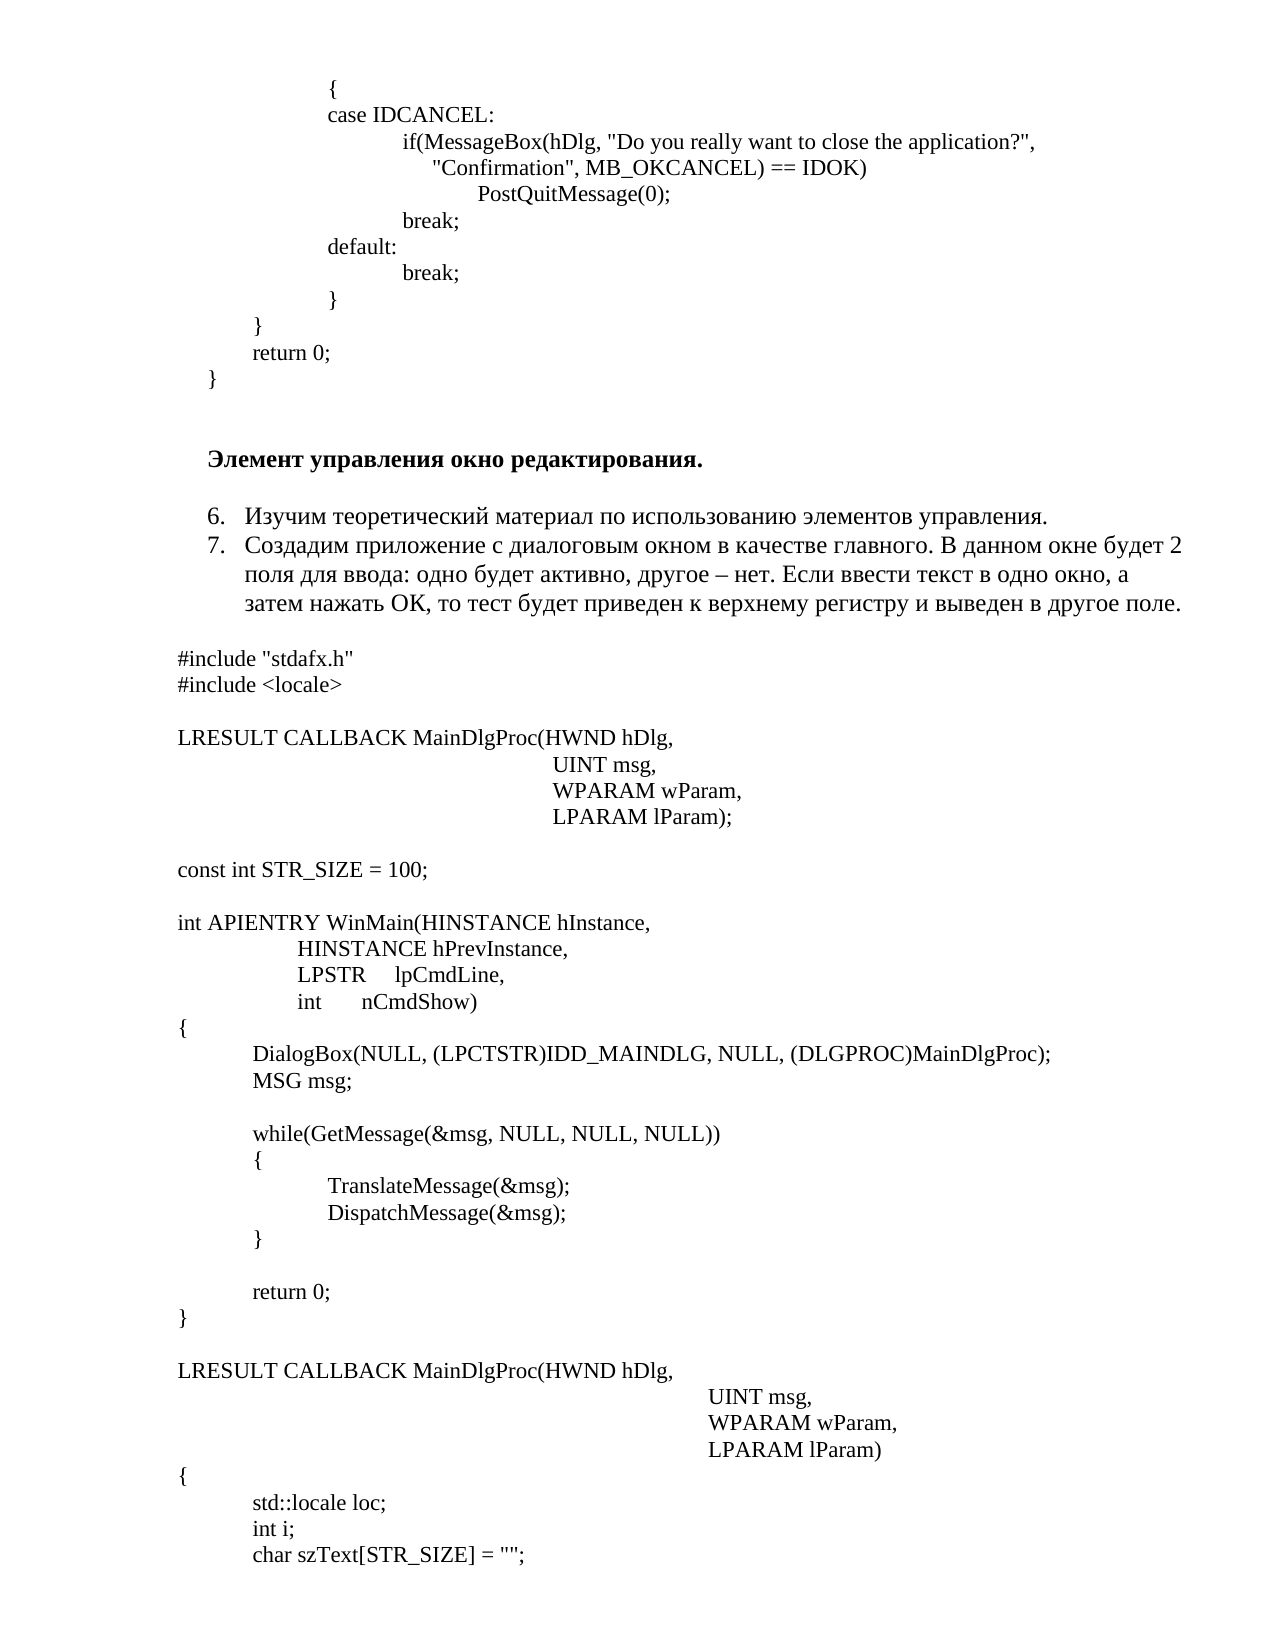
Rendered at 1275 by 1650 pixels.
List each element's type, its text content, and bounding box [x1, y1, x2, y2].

text WPARAM wParam, [177, 777, 1186, 803]
text UINT msg, [177, 1383, 1186, 1409]
text TranslateMessage(&msg); [177, 1172, 1186, 1199]
text DialogBox(NULL, (LPCTSTR)IDD_MAINDLG, NULL, (DLGPROC)MainDlgProc); [177, 1041, 1186, 1067]
text } [177, 1225, 1186, 1251]
text { [177, 1462, 1186, 1488]
text return 0; [177, 1278, 1186, 1304]
text int i; [177, 1515, 1186, 1541]
text const int STR_SIZE = 100; [177, 856, 1186, 882]
text } [177, 1304, 1186, 1330]
text break; [207, 207, 1186, 233]
text while(GetMessage(&msg, NULL, NULL, NULL)) [177, 1119, 1186, 1146]
text "Confirmation", MB_OKCANCEL) == IDOK) [432, 154, 1186, 180]
text } [207, 365, 1186, 391]
list Изучим теоретический материал по использованию элементов управления. [207, 501, 1186, 530]
text LPARAM lParam) [177, 1436, 1186, 1462]
text #include <locale> [177, 672, 1186, 698]
text { [177, 1146, 1186, 1172]
text LRESULT CALLBACK MainDlgProc(HWND hDlg, [177, 1357, 1186, 1383]
text Элемент управления окно редактирования. [177, 444, 1186, 473]
text DispatchMessage(&msg); [177, 1199, 1186, 1225]
text char szText[STR_SIZE] = ""; [177, 1541, 1186, 1568]
text MSG msg; [177, 1067, 1186, 1093]
text default: [207, 233, 1186, 259]
text HINSTANCE hPrevInstance, [177, 935, 1186, 961]
text } [207, 312, 1186, 338]
text #include "stdafx.h" [177, 645, 1186, 672]
text { [177, 1014, 1186, 1041]
text if(MessageBox(hDlg, "Do you really want to close the application?", [207, 128, 1186, 154]
text std::locale loc; [177, 1488, 1186, 1515]
text LPSTR lpCmdLine, [177, 961, 1186, 988]
text int APIENTRY WinMain(HINSTANCE hInstance, [177, 909, 1186, 935]
list Создадим приложение с диалоговым окном в качестве главного. В данном окне будет 2 поля для ввода: одно будет активно, другое – нет. Если ввести текст в одно окно, а затем нажать ОК, то тест будет приведен к верхнему регистру и выведен в другое поле. [207, 530, 1186, 616]
text break; [207, 259, 1186, 286]
text LRESULT CALLBACK MainDlgProc(HWND hDlg, [177, 724, 1186, 751]
text LPARAM lParam); [177, 803, 1186, 830]
text PostQuitMessage(0); [207, 180, 1186, 207]
text int nCmdShow) [177, 988, 1186, 1014]
text } [207, 286, 1186, 312]
text UINT msg, [177, 751, 1186, 777]
text { [207, 75, 1186, 101]
text WPARAM wParam, [177, 1409, 1186, 1436]
text return 0; [207, 338, 1186, 365]
text case IDCANCEL: [207, 101, 1186, 128]
